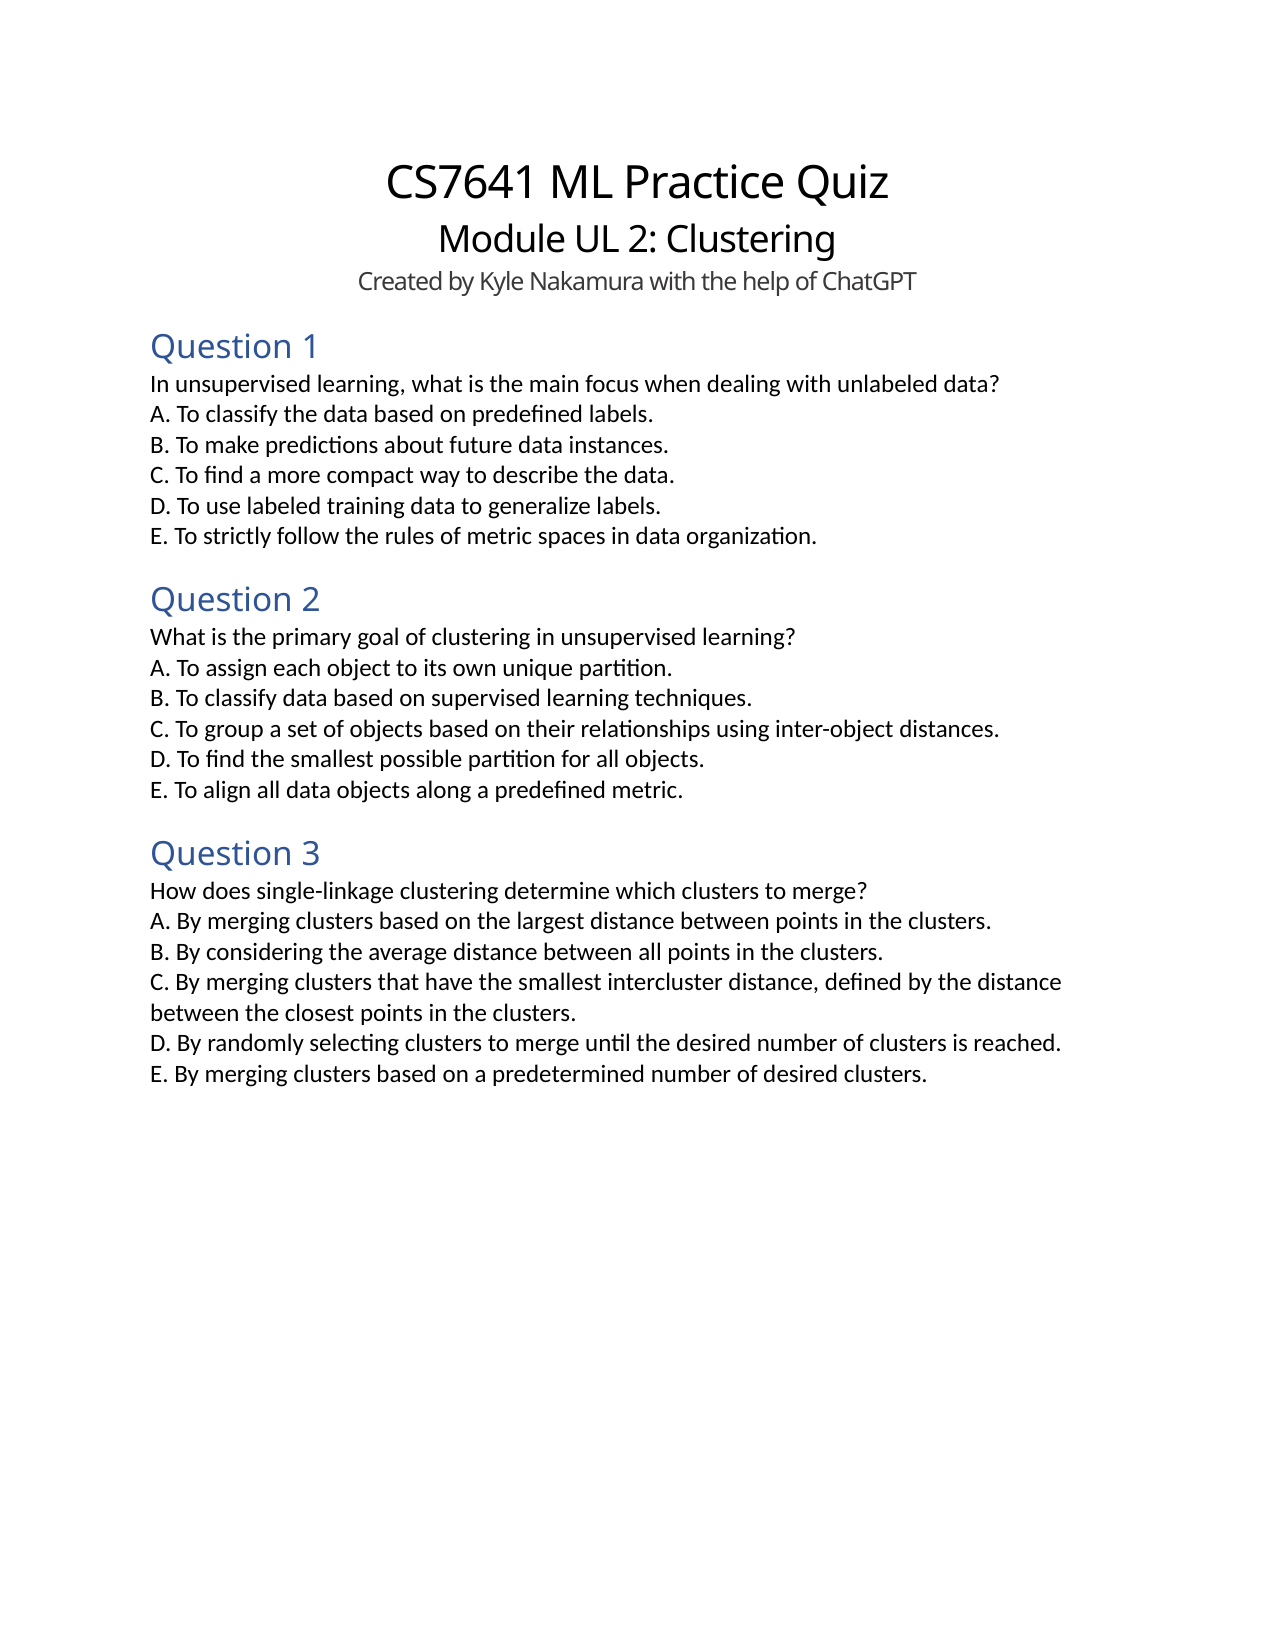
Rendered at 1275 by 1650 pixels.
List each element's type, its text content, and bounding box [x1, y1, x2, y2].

text D. To use labeled training data to generalize labels. [150, 490, 1125, 521]
text C. To find a more compact way to describe the data. [150, 459, 1125, 490]
title CS7641 ML Practice Quiz Module UL 2: Clustering [150, 150, 1125, 263]
text D. To find the smallest possible partition for all objects. [150, 743, 1125, 774]
text B. To make predictions about future data instances. [150, 429, 1125, 459]
subtitle Question 2 [150, 576, 1125, 621]
title Created by Kyle Nakamura with the help of ChatGPT [150, 263, 1125, 297]
text B. By considering the average distance between all points in the clusters. [150, 936, 1125, 967]
text A. To classify the data based on predefined labels. [150, 398, 1125, 429]
text How does single-linkage clustering determine which clusters to merge? [150, 875, 1125, 906]
text E. To align all data objects along a predefined metric. [150, 774, 1125, 804]
text C. By merging clusters that have the smallest intercluster distance, defined by the distance between the closest points in the clusters. [150, 967, 1125, 1028]
text B. To classify data based on supervised learning techniques. [150, 682, 1125, 713]
text In unsupervised learning, what is the main focus when dealing with unlabeled data? [150, 368, 1125, 398]
text C. To group a set of objects based on their relationships using inter-object distances. [150, 713, 1125, 743]
text E. By merging clusters based on a predetermined number of desired clusters. [150, 1058, 1125, 1089]
text A. To assign each object to its own unique partition. [150, 652, 1125, 682]
subtitle Question 1 [150, 322, 1125, 368]
text What is the primary goal of clustering in unsupervised learning? [150, 621, 1125, 652]
subtitle Question 3 [150, 829, 1125, 875]
text D. By randomly selecting clusters to merge until the desired number of clusters is reached. [150, 1028, 1125, 1058]
text E. To strictly follow the rules of metric spaces in data organization. [150, 521, 1125, 551]
text A. By merging clusters based on the largest distance between points in the clusters. [150, 906, 1125, 936]
